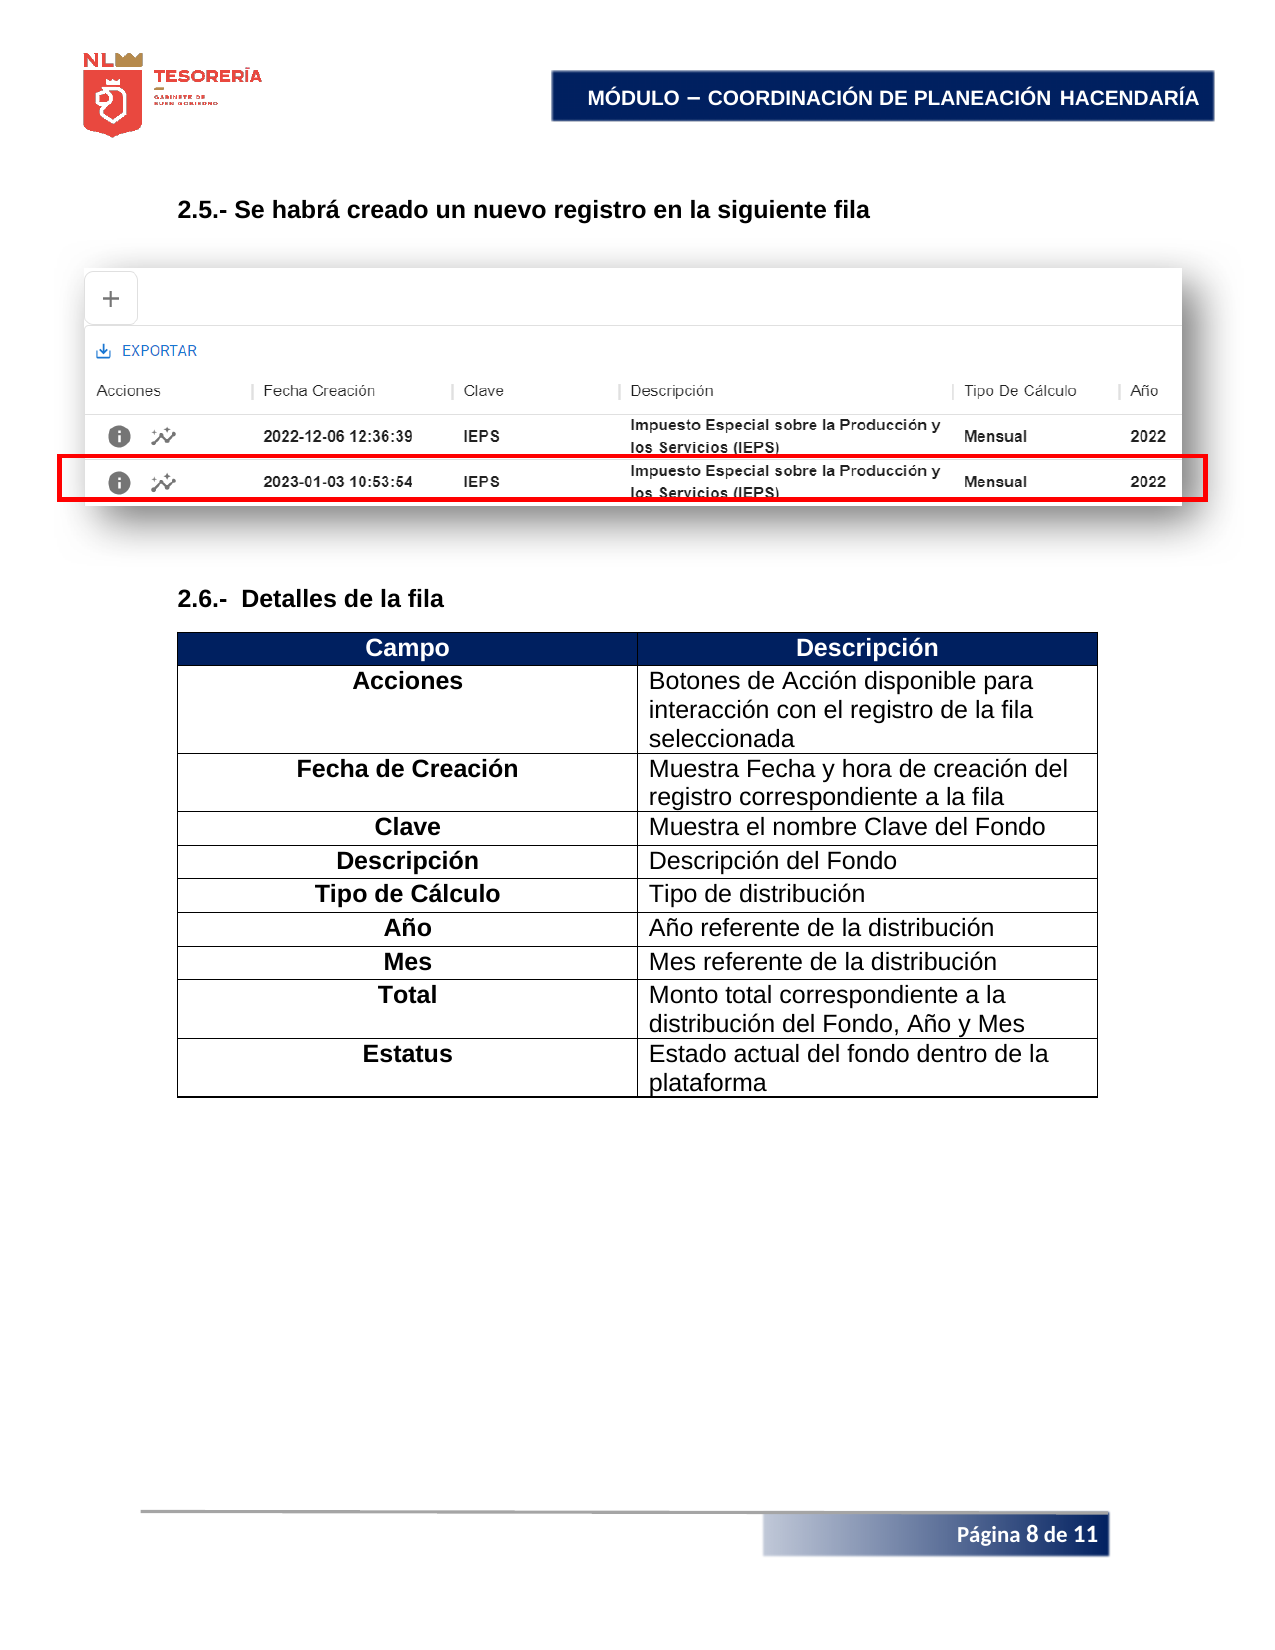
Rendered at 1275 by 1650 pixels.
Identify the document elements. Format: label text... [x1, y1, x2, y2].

table_header Descripción [638, 633, 1097, 665]
table_cell Botones de Acción disponible para interacción con el registro de la fila seleccionada [638, 666, 1097, 752]
table_cell Tipo de distribución [638, 879, 1097, 912]
table_cell Mes [178, 947, 637, 979]
table_cell Tipo de Cálculo [178, 879, 637, 912]
picture [84, 268, 1182, 454]
table_cell Estado actual del fondo dentro de la plataforma [638, 1039, 1097, 1096]
table_cell Descripción del Fondo [638, 846, 1097, 878]
table_cell Fecha de Creación [178, 754, 637, 811]
picture [79, 43, 264, 140]
table_cell Descripción [178, 846, 637, 878]
text 2.5.- Se habrá creado un nuevo registro en la siguiente fila [177, 195, 1098, 224]
table_cell Muestra el nombre Clave del Fondo [638, 812, 1097, 845]
table_cell Clave [178, 812, 637, 845]
table_header Campo [178, 633, 637, 665]
table_cell Mes referente de la distribución [638, 947, 1097, 979]
picture [84, 458, 1182, 497]
table_cell Estatus [178, 1039, 637, 1096]
picture [84, 502, 1182, 506]
table_cell Muestra Fecha y hora de creación del registro correspondiente a la fila [638, 754, 1097, 811]
text 2.6.- Detalles de la fila [177, 584, 1098, 613]
table_cell Año referente de la distribución [638, 913, 1097, 946]
table_cell Año [178, 913, 637, 946]
table_cell Monto total correspondiente a la distribución del Fondo, Año y Mes [638, 980, 1097, 1038]
table_cell Total [178, 980, 637, 1038]
table_cell Acciones [178, 666, 637, 752]
